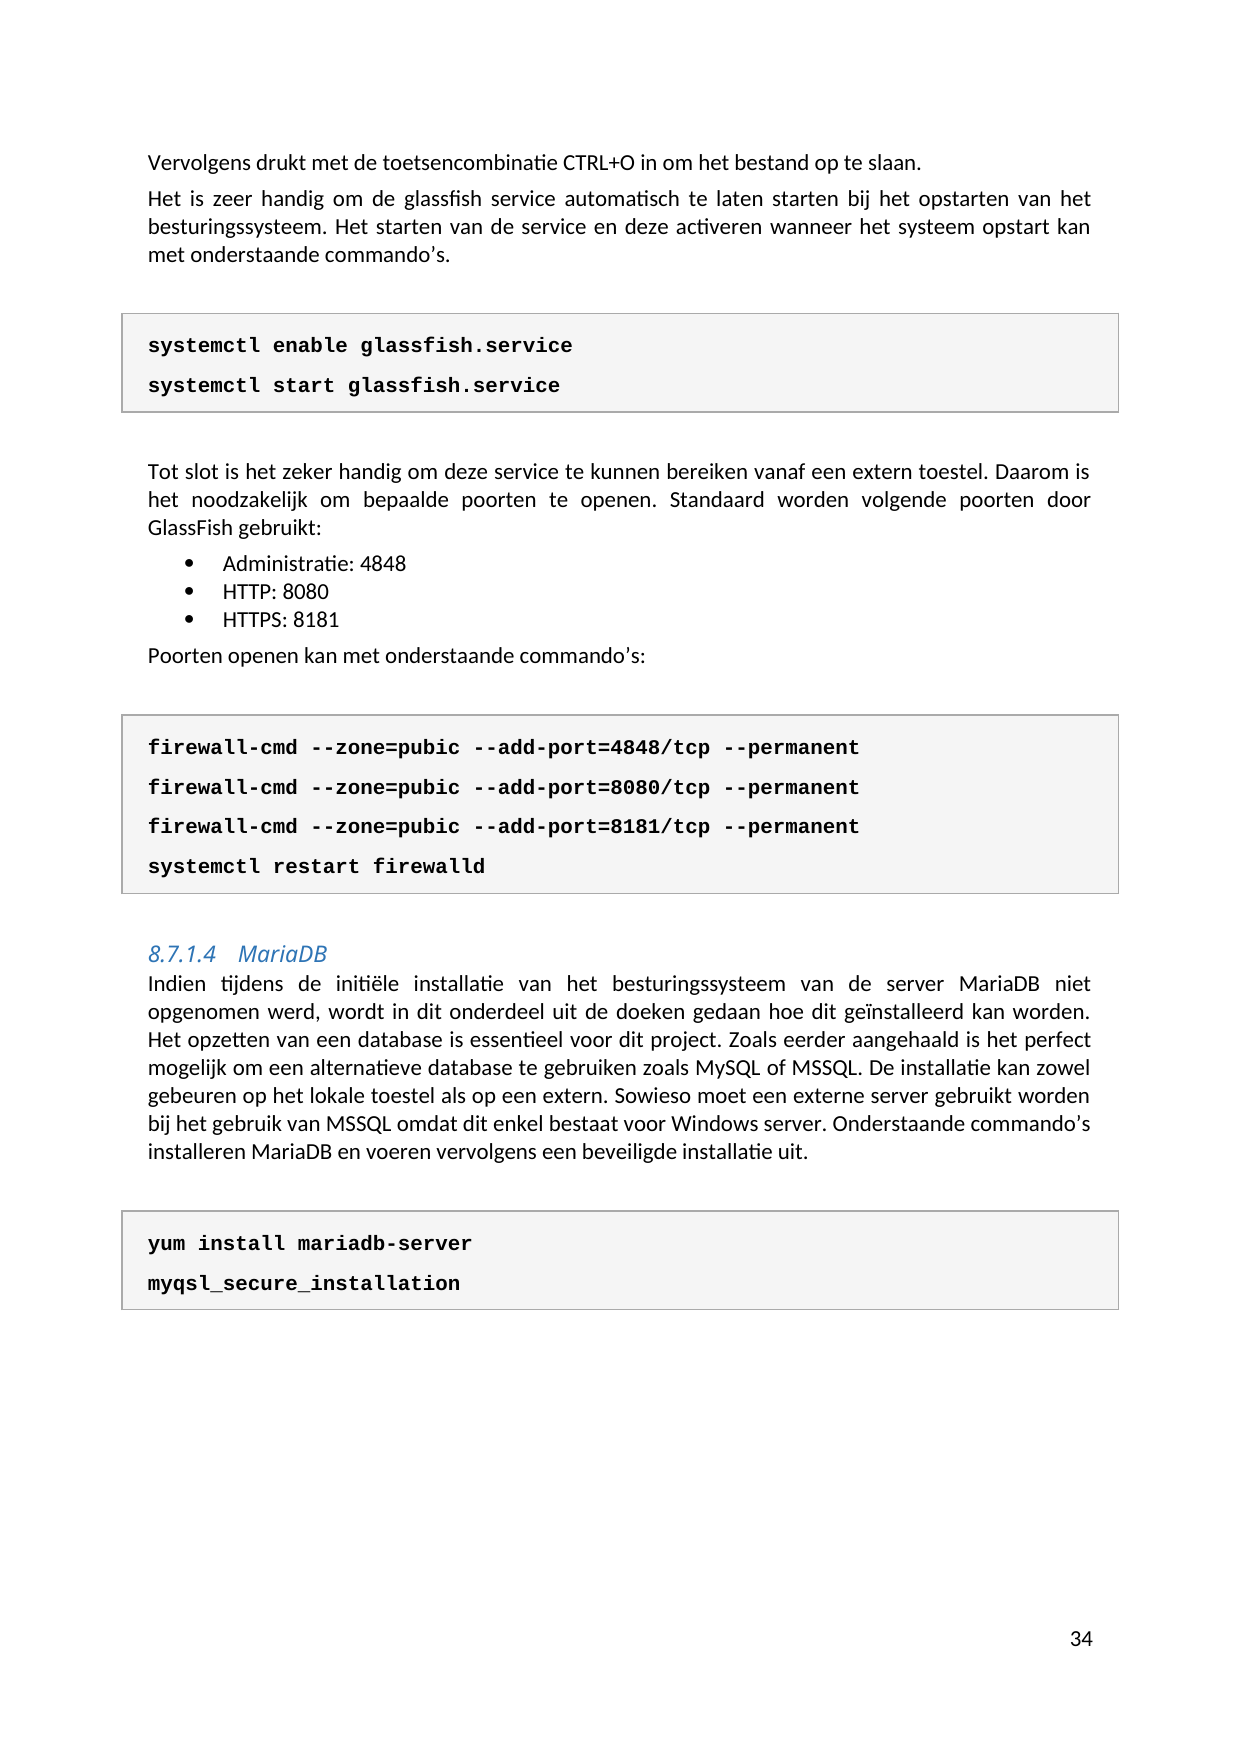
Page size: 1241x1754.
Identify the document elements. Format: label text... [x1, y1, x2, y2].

text myqsl_secure_installation [123, 1250, 1118, 1309]
text firewall-cmd --zone=pubic --add-port=8181/tcp --permanent [123, 794, 1118, 834]
text Poorten openen kan met onderstaande commando’s: [148, 642, 1093, 669]
list HTTP: 8080 [185, 577, 1093, 605]
text Indien tijdens de initiële installatie van het besturingssysteem van de server MariaDB niet opgenomen werd, wordt in dit onderdeel uit de doeken gedaan hoe dit geïnstalleerd kan worden. Het opzetten van een database is essentieel voor dit project. Zoals eerder aangehaald is het perfect mogelijk om een alternatieve database te gebruiken zoals MySQL of MSSQL. De installatie kan zowel gebeuren op het lokale toestel als op een extern. Sowieso moet een externe server gebruikt worden bij het gebruik van MSSQL omdat dit enkel bestaat voor Windows server. Onderstaande commando’s installeren MariaDB en voeren vervolgens een beveiligde installatie uit. [148, 969, 1093, 1165]
text Tot slot is het zeker handig om deze service te kunnen bereiken vanaf een extern toestel. Daarom is het noodzakelijk om bepaalde poorten te openen. Standaard worden volgende poorten door GlassFish gebruikt: [148, 457, 1093, 541]
text systemctl enable glassfish.service [123, 314, 1118, 352]
text firewall-cmd --zone=pubic --add-port=8080/tcp --permanent [123, 754, 1118, 794]
subtitle MariaDB [148, 938, 1093, 969]
text firewall-cmd --zone=pubic --add-port=4848/tcp --permanent [123, 716, 1118, 754]
list HTTPS: 8181 [185, 605, 1093, 633]
text systemctl restart firewalld [123, 834, 1118, 893]
text systemctl start glassfish.service [123, 352, 1118, 411]
text Het is zeer handig om de glassfish service automatisch te laten starten bij het opstarten van het besturingssysteem. Het starten van de service en deze activeren wanneer het systeem opstart kan met onderstaande commando’s. [148, 184, 1093, 268]
text yum install mariadb-server [123, 1212, 1118, 1250]
text Vervolgens drukt met de toetsencombinatie CTRL+O in om het bestand op te slaan. [148, 148, 1093, 176]
list Administratie: 4848 [185, 549, 1093, 577]
